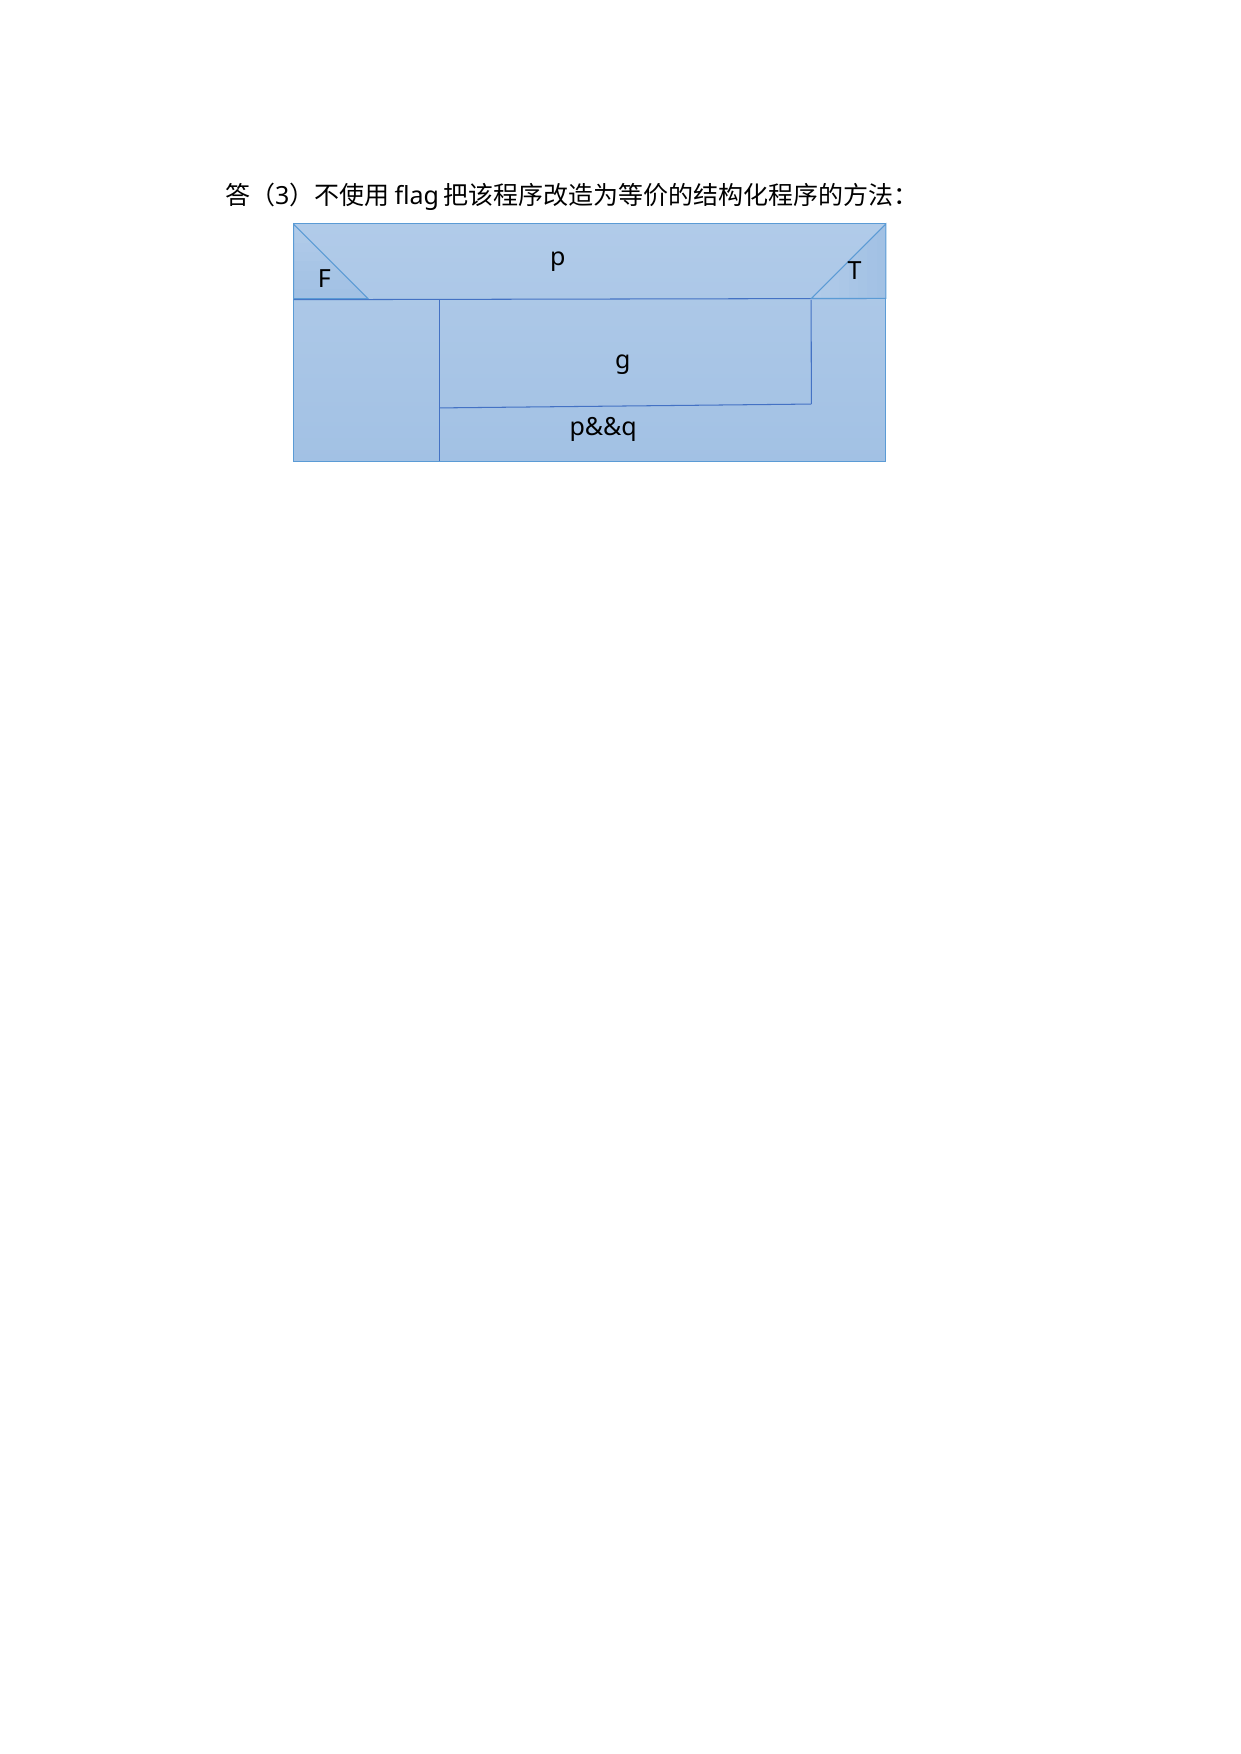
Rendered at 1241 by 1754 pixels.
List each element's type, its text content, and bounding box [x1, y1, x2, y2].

text 答（3）不使用flag把该程序改造为等价的结构化程序的方法： [225, 172, 1053, 216]
